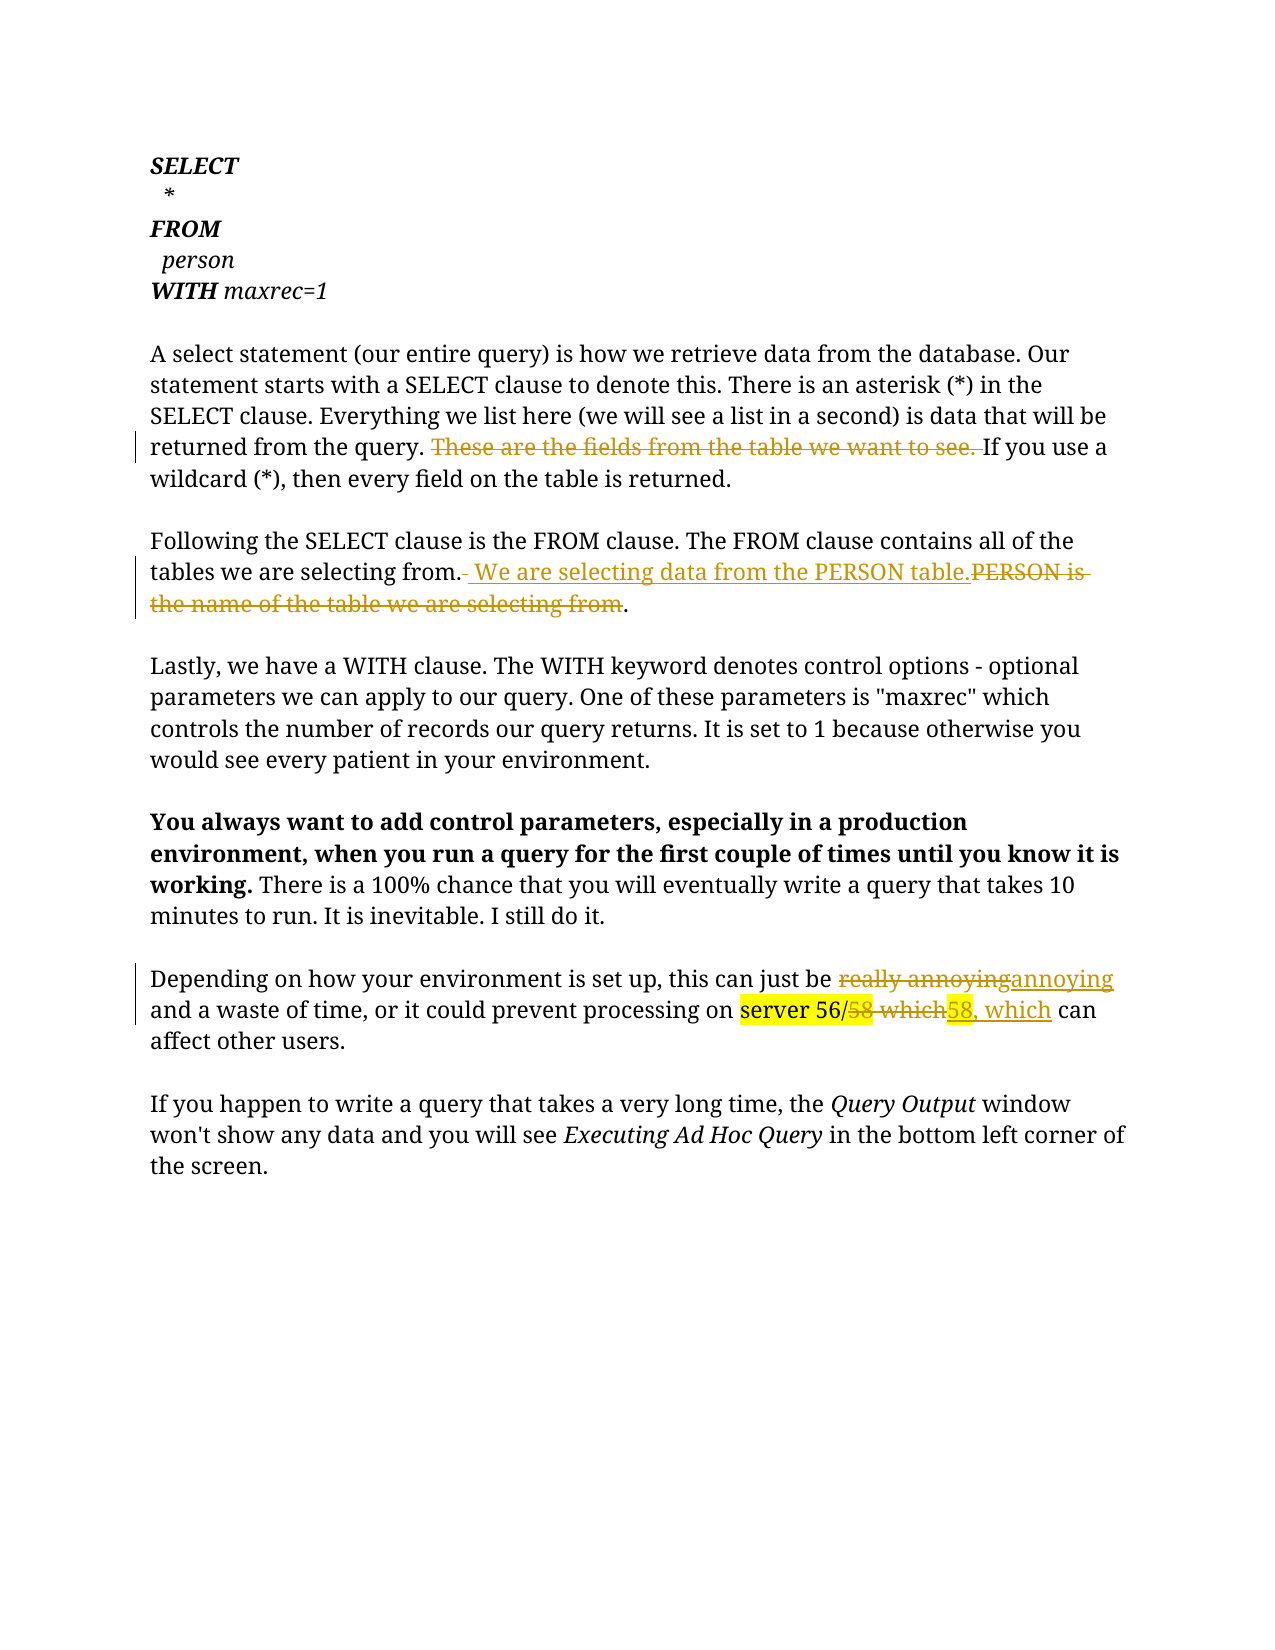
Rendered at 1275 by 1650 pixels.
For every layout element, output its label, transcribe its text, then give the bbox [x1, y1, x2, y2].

text * [150, 181, 1125, 212]
text If you happen to write a query that takes a very long time, the Query Output window won't show any data and you will see Executing Ad Hoc Query in the bottom left corner of the screen. [150, 1087, 1125, 1181]
text Depending on how your environment is set up, this can just be and a waste of time, or it could prevent processing on server 56/ can affect other users. [150, 962, 1125, 1056]
text WITH maxrec=1 [150, 275, 1125, 306]
text You always want to add control parameters, especially in a production environment, when you run a query for the first couple of times until you know it is working. There is a 100% chance that you will eventually write a query that takes 10 minutes to run. It is inevitable. I still do it. [150, 806, 1125, 931]
text SELECT [150, 150, 1125, 181]
text Following the SELECT clause is the FROM clause. The FROM clause contains all of the tables we are selecting from.. [150, 525, 1125, 619]
text Lastly, we have a WITH clause. The WITH keyword denotes control options - optional parameters we can apply to our query. One of these parameters is "maxrec" which controls the number of records our query returns. It is set to 1 because otherwise you would see every patient in your environment. [150, 650, 1125, 775]
text person [150, 244, 1125, 275]
text A select statement (our entire query) is how we retrieve data from the database. Our statement starts with a SELECT clause to denote this. There is an asterisk (*) in the SELECT clause. Everything we list here (we will see a list in a second) is data that will be returned from the query. If you use a wildcard (*), then every field on the table is returned. [150, 337, 1125, 494]
text FROM [150, 212, 1125, 244]
